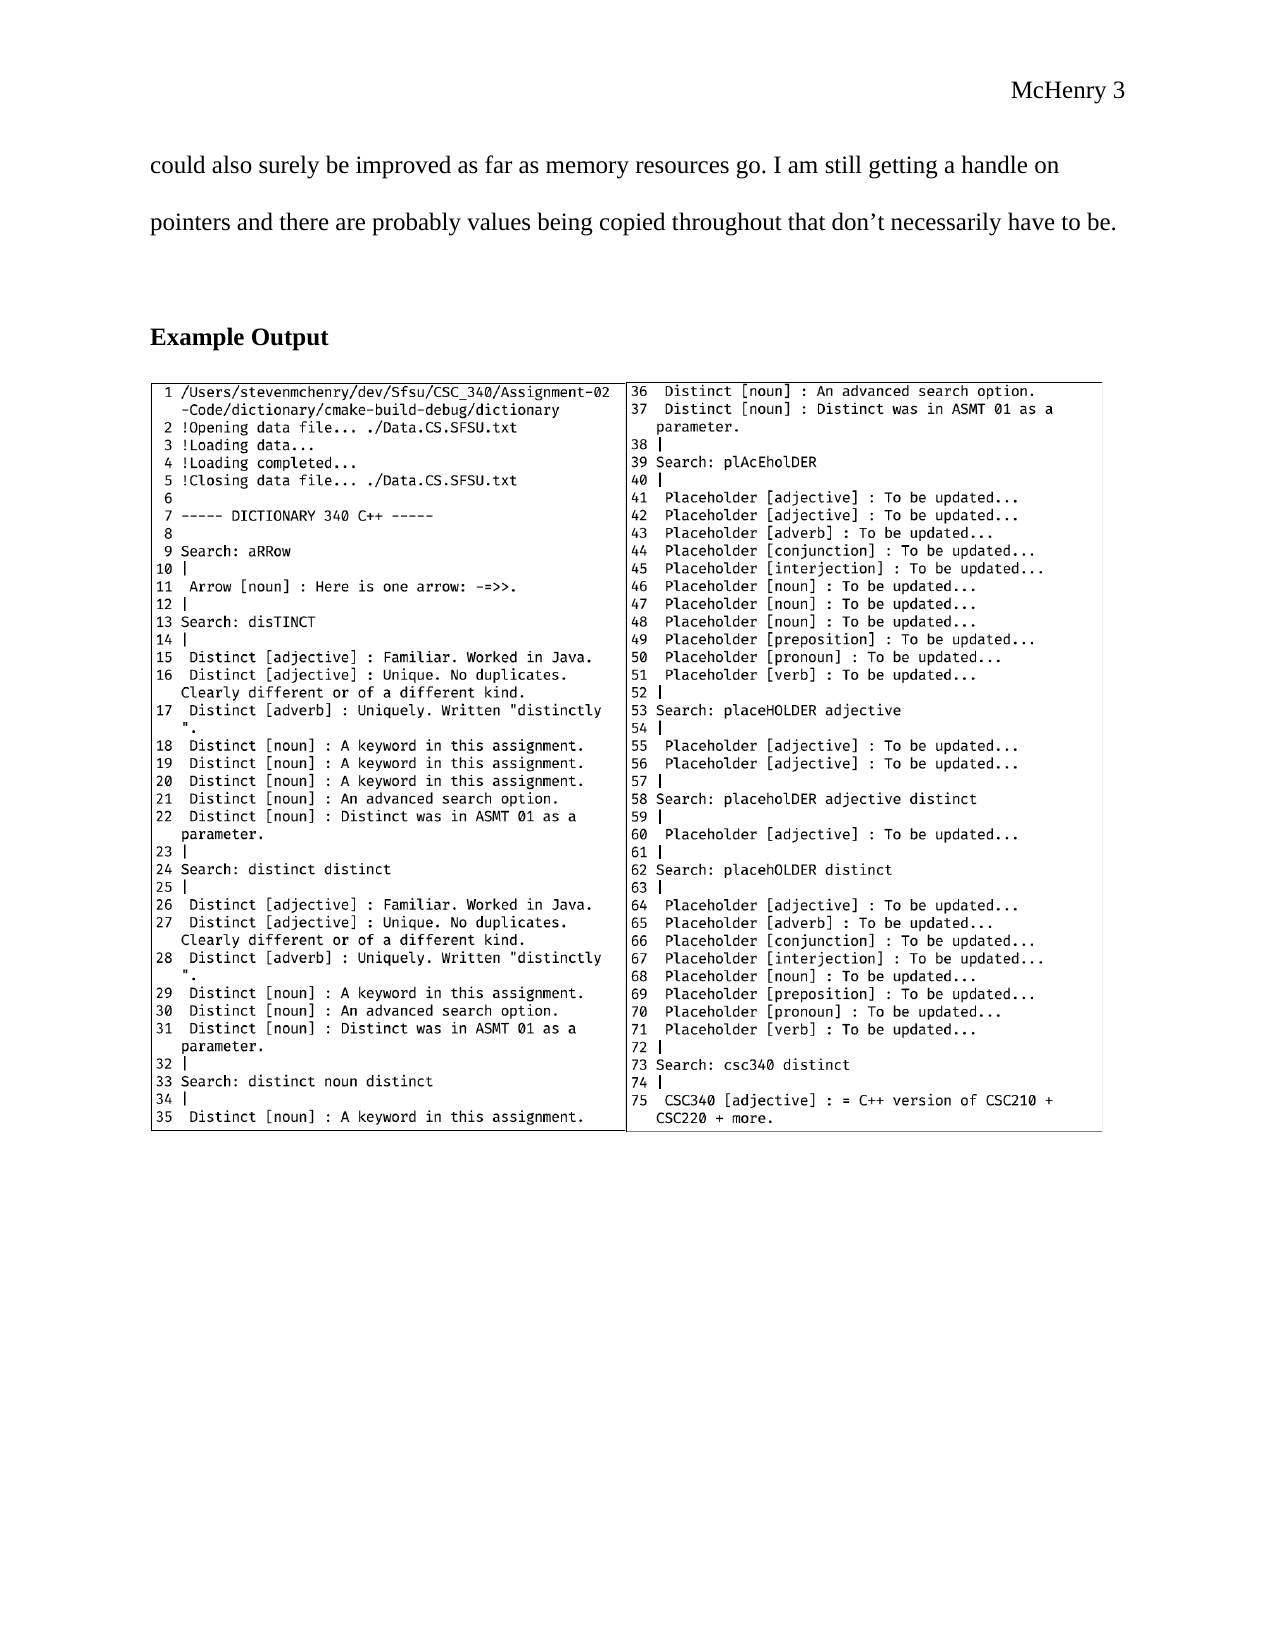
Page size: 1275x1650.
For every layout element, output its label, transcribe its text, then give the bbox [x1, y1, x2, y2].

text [150, 150, 1125, 236]
picture [150, 380, 1103, 1132]
text Example Output [150, 322, 1125, 351]
